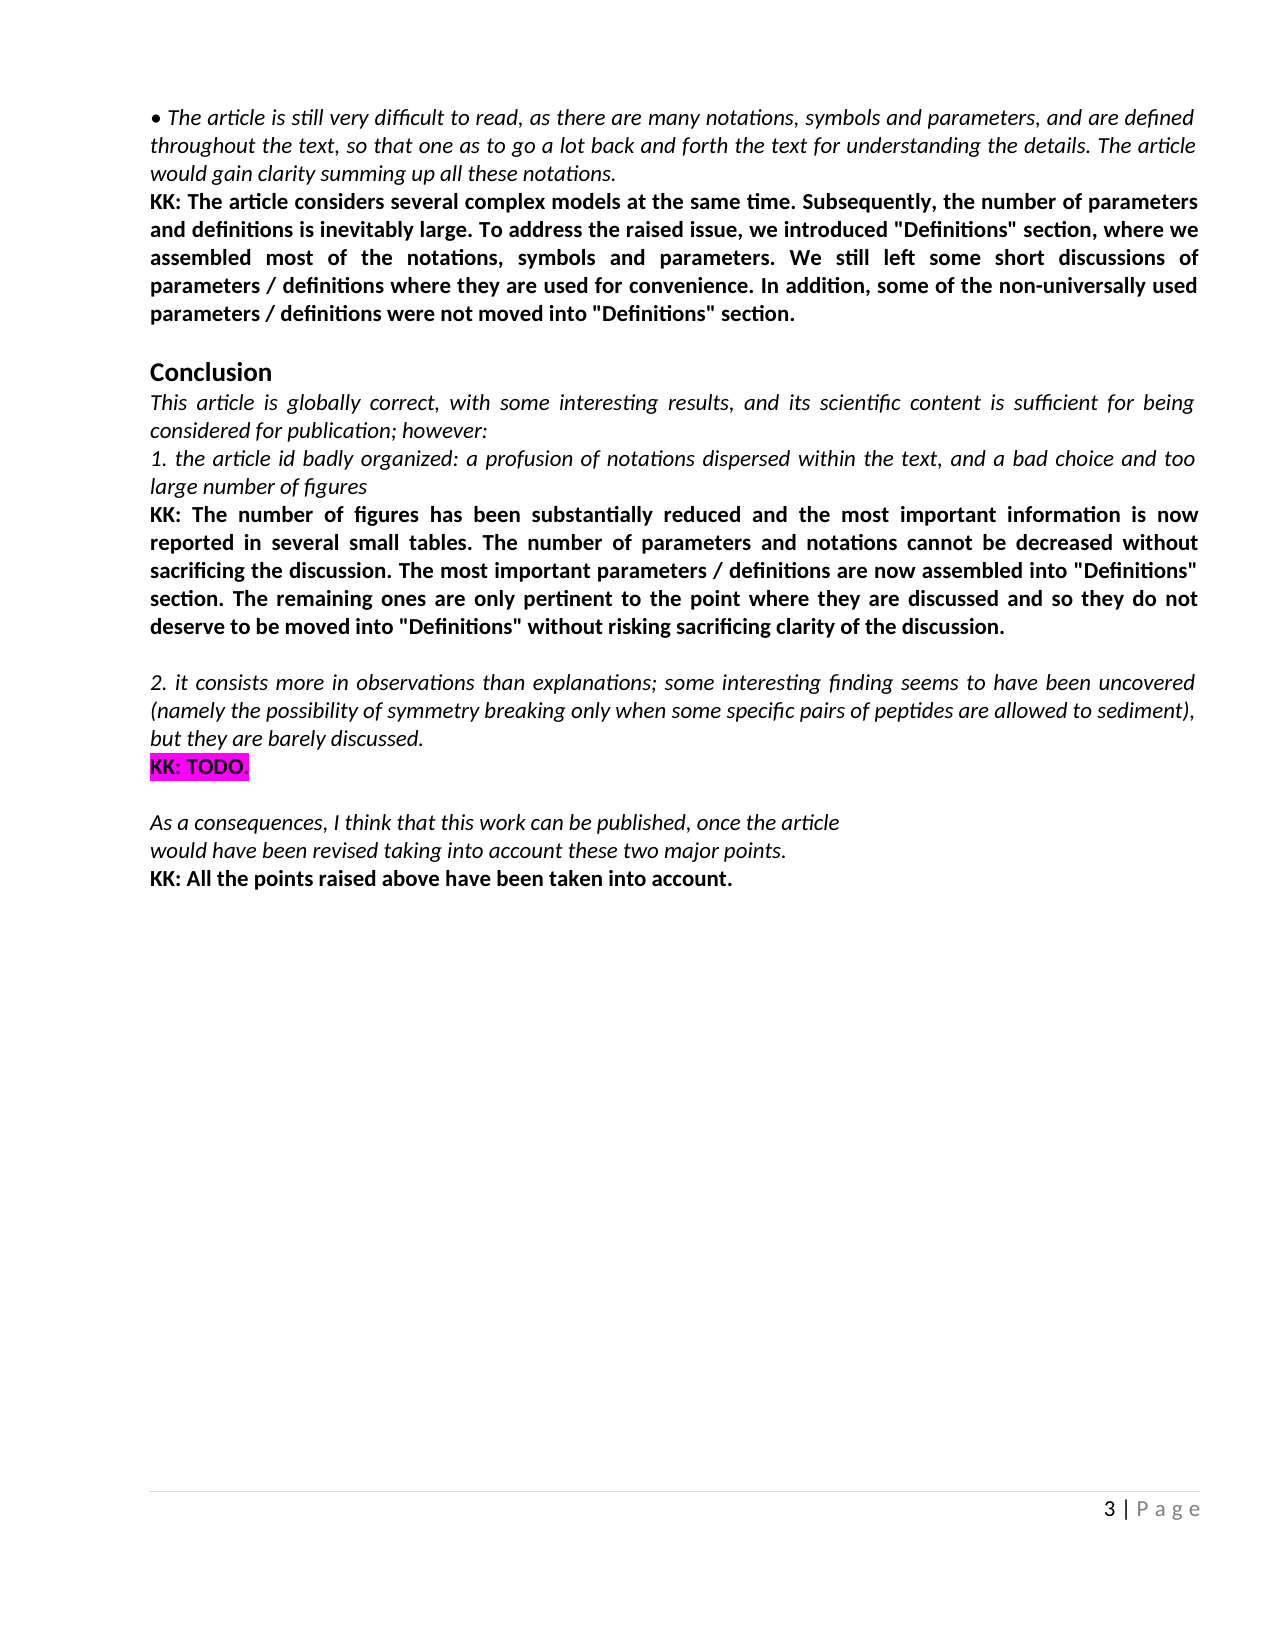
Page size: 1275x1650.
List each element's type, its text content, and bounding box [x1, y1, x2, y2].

text KK: The article considers several complex models at the same time. Subsequently, the number of parameters and definitions is inevitably large. To address the raised issue, we introduced "Definitions" section, where we assembled most of the notations, symbols and parameters. We still left some short discussions of parameters / definitions where they are used for convenience. In addition, some of the non-universally used parameters / definitions were not moved into "Definitions" section. [150, 187, 1200, 327]
text As a consequences, I think that this work can be published, once the article [150, 808, 1200, 837]
text would have been revised taking into account these two major points. [150, 837, 1200, 864]
text KK: The number of figures has been substantially reduced and the most important information is now reported in several small tables. The number of parameters and notations cannot be decreased without sacrificing the discussion. The most important parameters / definitions are now assembled into "Definitions" section. The remaining ones are only pertinent to the point where they are discussed and so they do not deserve to be moved into "Definitions" without risking sacrificing clarity of the discussion. [150, 500, 1200, 640]
text 2. it consists more in observations than explanations; some interesting finding seems to have been uncovered (namely the possibility of symmetry breaking only when some specific pairs of peptides are allowed to sediment), but they are barely discussed. [150, 668, 1200, 752]
text KK: All the points raised above have been taken into account. [150, 864, 1200, 893]
text Conclusion [150, 355, 1200, 388]
text This article is globally correct, with some interesting results, and its scientific content is sufficient for being considered for publication; however: [150, 388, 1200, 444]
text KK: TODO. [150, 752, 1200, 781]
text • The article is still very difficult to read, as there are many notations, symbols and parameters, and are defined throughout the text, so that one as to go a lot back and forth the text for understanding the details. The article would gain clarity summing up all these notations. [150, 103, 1200, 187]
text 1. the article id badly organized: a profusion of notations dispersed within the text, and a bad choice and too large number of figures [150, 444, 1200, 500]
